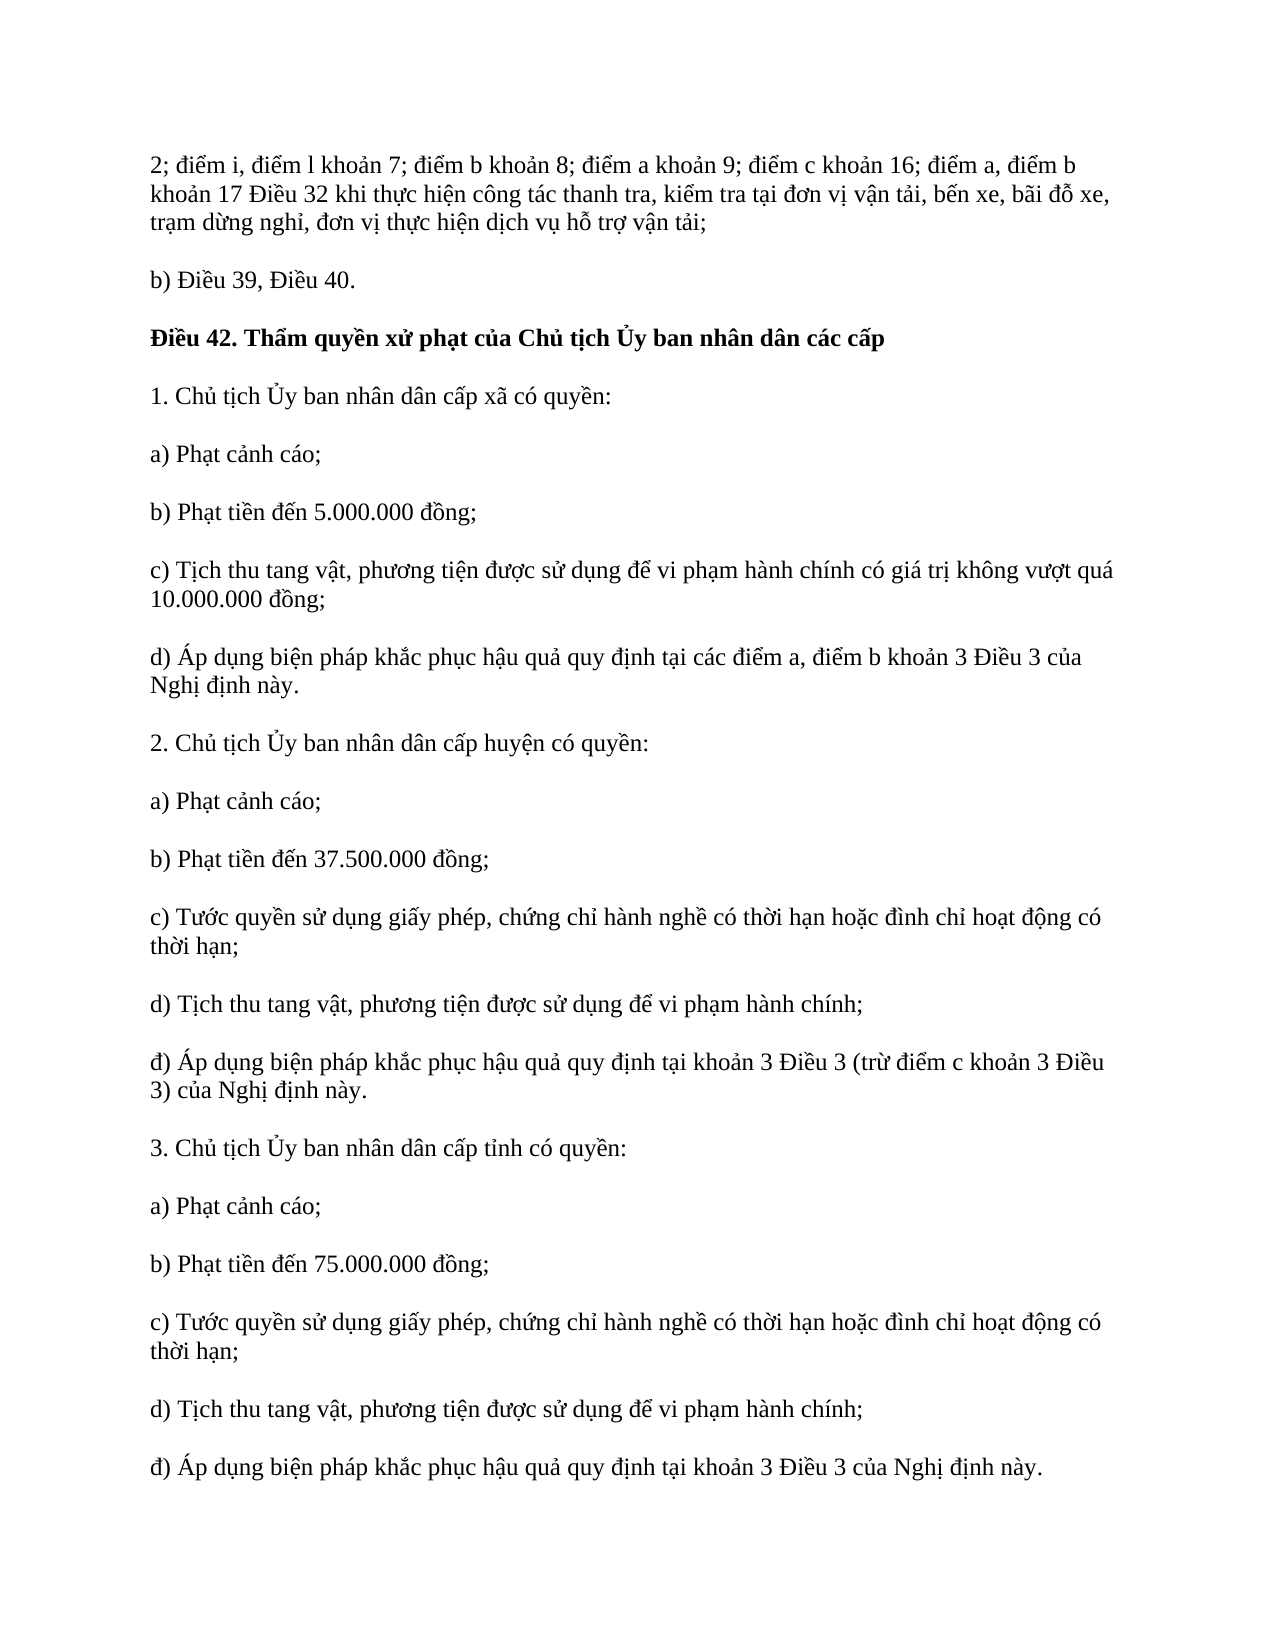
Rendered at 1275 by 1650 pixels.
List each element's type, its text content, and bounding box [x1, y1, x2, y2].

text 3. Chủ tịch Ủy ban nhân dân cấp tỉnh có quyền: [150, 1133, 1125, 1162]
text c) Tước quyền sử dụng giấy phép, chứng chỉ hành nghề có thời hạn hoặc đình chỉ hoạt động có thời hạn; [150, 902, 1125, 959]
text b) Phạt tiền đến 5.000.000 đồng; [150, 497, 1125, 526]
text a) Phạt cảnh cáo; [150, 439, 1125, 468]
text 2. Chủ tịch Ủy ban nhân dân cấp huyện có quyền: [150, 728, 1125, 757]
text d) Tịch thu tang vật, phương tiện được sử dụng để vi phạm hành chính; [150, 1394, 1125, 1422]
text đ) Áp dụng biện pháp khắc phục hậu quả quy định tại khoản 3 Điều 3 của Nghị định này. [150, 1452, 1125, 1480]
text 1. Chủ tịch Ủy ban nhân dân cấp xã có quyền: [150, 381, 1125, 410]
text b) Điều 39, Điều 40. [150, 265, 1125, 294]
text a) Phạt cảnh cáo; [150, 786, 1125, 815]
text Điều 42. Thẩm quyền xử phạt của Chủ tịch Ủy ban nhân dân các cấp [150, 323, 1125, 352]
text a) Phạt cảnh cáo; [150, 1191, 1125, 1220]
text b) Phạt tiền đến 75.000.000 đồng; [150, 1249, 1125, 1278]
text c) Tước quyền sử dụng giấy phép, chứng chỉ hành nghề có thời hạn hoặc đình chỉ hoạt động có thời hạn; [150, 1307, 1125, 1364]
text d) Áp dụng biện pháp khắc phục hậu quả quy định tại các điểm a, điểm b khoản 3 Điều 3 của Nghị định này. [150, 642, 1125, 699]
text c) Tịch thu tang vật, phương tiện được sử dụng để vi phạm hành chính có giá trị không vượt quá 10.000.000 đồng; [150, 555, 1125, 612]
text b) Phạt tiền đến 37.500.000 đồng; [150, 844, 1125, 873]
text d) Tịch thu tang vật, phương tiện được sử dụng để vi phạm hành chính; [150, 989, 1125, 1017]
text đ) Áp dụng biện pháp khắc phục hậu quả quy định tại khoản 3 Điều 3 (trừ điểm c khoản 3 Điều 3) của Nghị định này. [150, 1047, 1125, 1104]
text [150, 150, 1125, 236]
